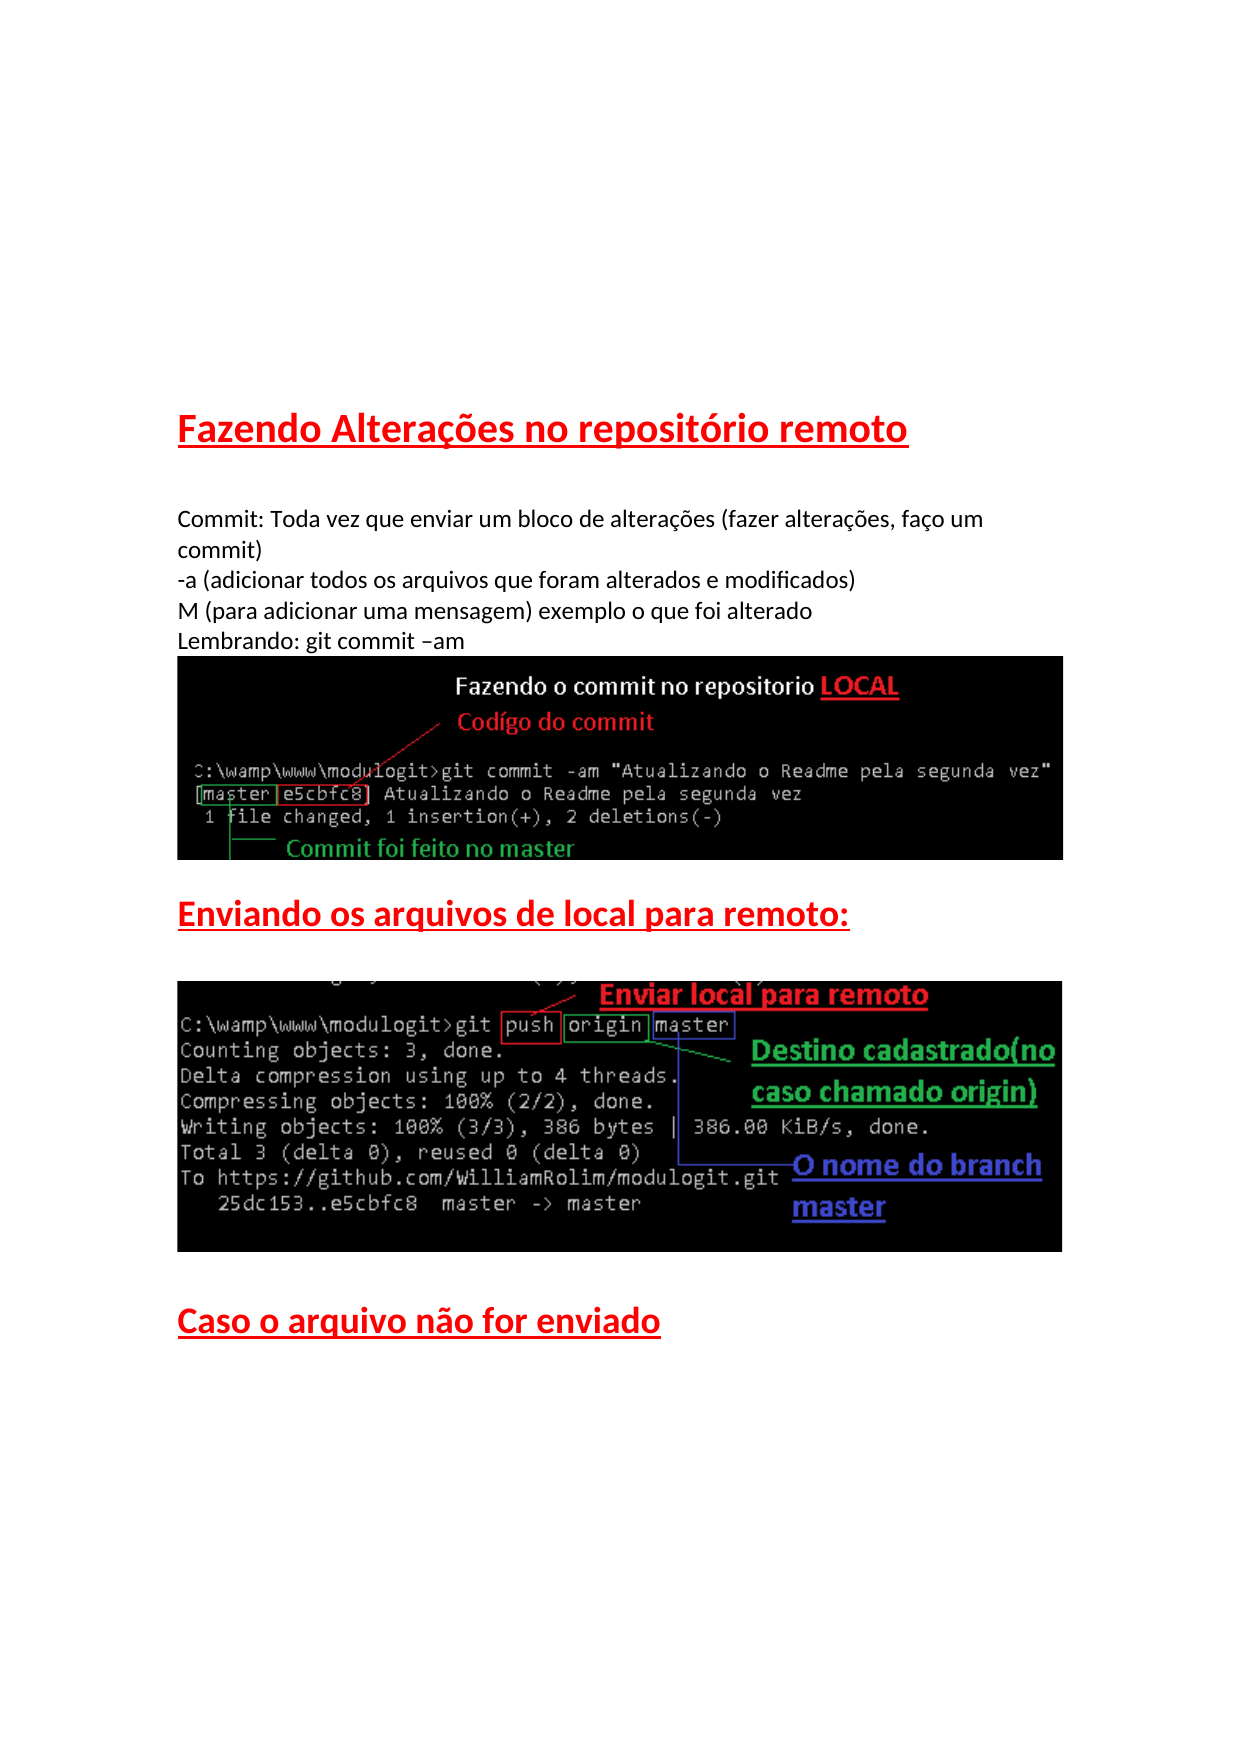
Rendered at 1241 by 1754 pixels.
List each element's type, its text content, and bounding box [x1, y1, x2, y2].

text Commit: Toda vez que enviar um bloco de alterações (fazer alterações, faço um commit) [177, 503, 1063, 564]
text -a (adicionar todos os arquivos que foram alterados e modificados) [177, 564, 1063, 595]
text Lembrando: git commit –am [177, 626, 1063, 656]
text Caso o arquivo não for enviado [177, 1297, 1063, 1343]
text Fazendo Alterações no repositório remoto [177, 402, 1063, 453]
picture [177, 981, 1063, 1252]
text Enviando os arquivos de local para remoto: [177, 890, 1063, 936]
picture [177, 656, 1064, 860]
text M (para adicionar uma mensagem) exemplo o que foi alterado [177, 595, 1063, 626]
